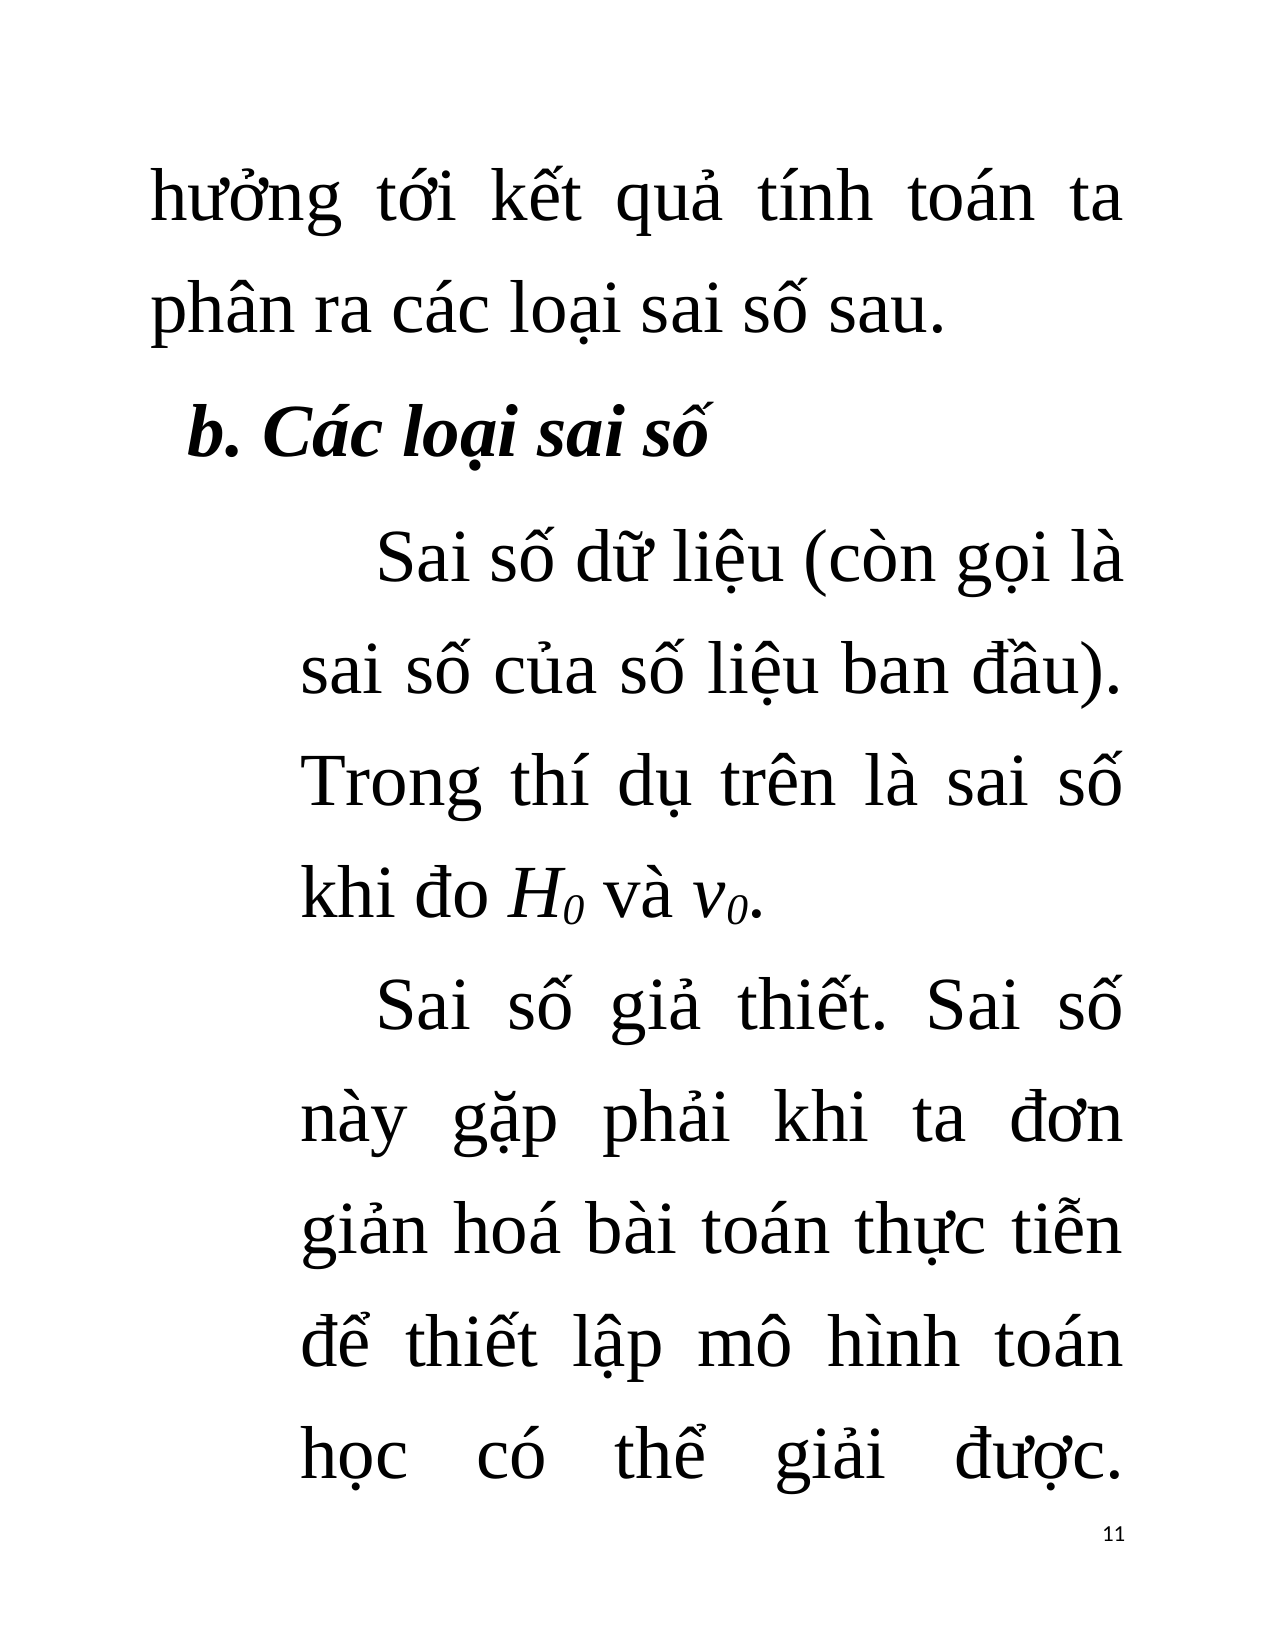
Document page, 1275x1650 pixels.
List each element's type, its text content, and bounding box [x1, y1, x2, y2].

list Sai số dữ liệu (còn gọi là sai số của số liệu ban đầu). Trong thí dụ trên là sai số khi đo H0 và v0. [262, 511, 1125, 934]
list Các loại sai số [187, 387, 1125, 473]
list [262, 959, 1125, 1494]
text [150, 150, 1125, 348]
